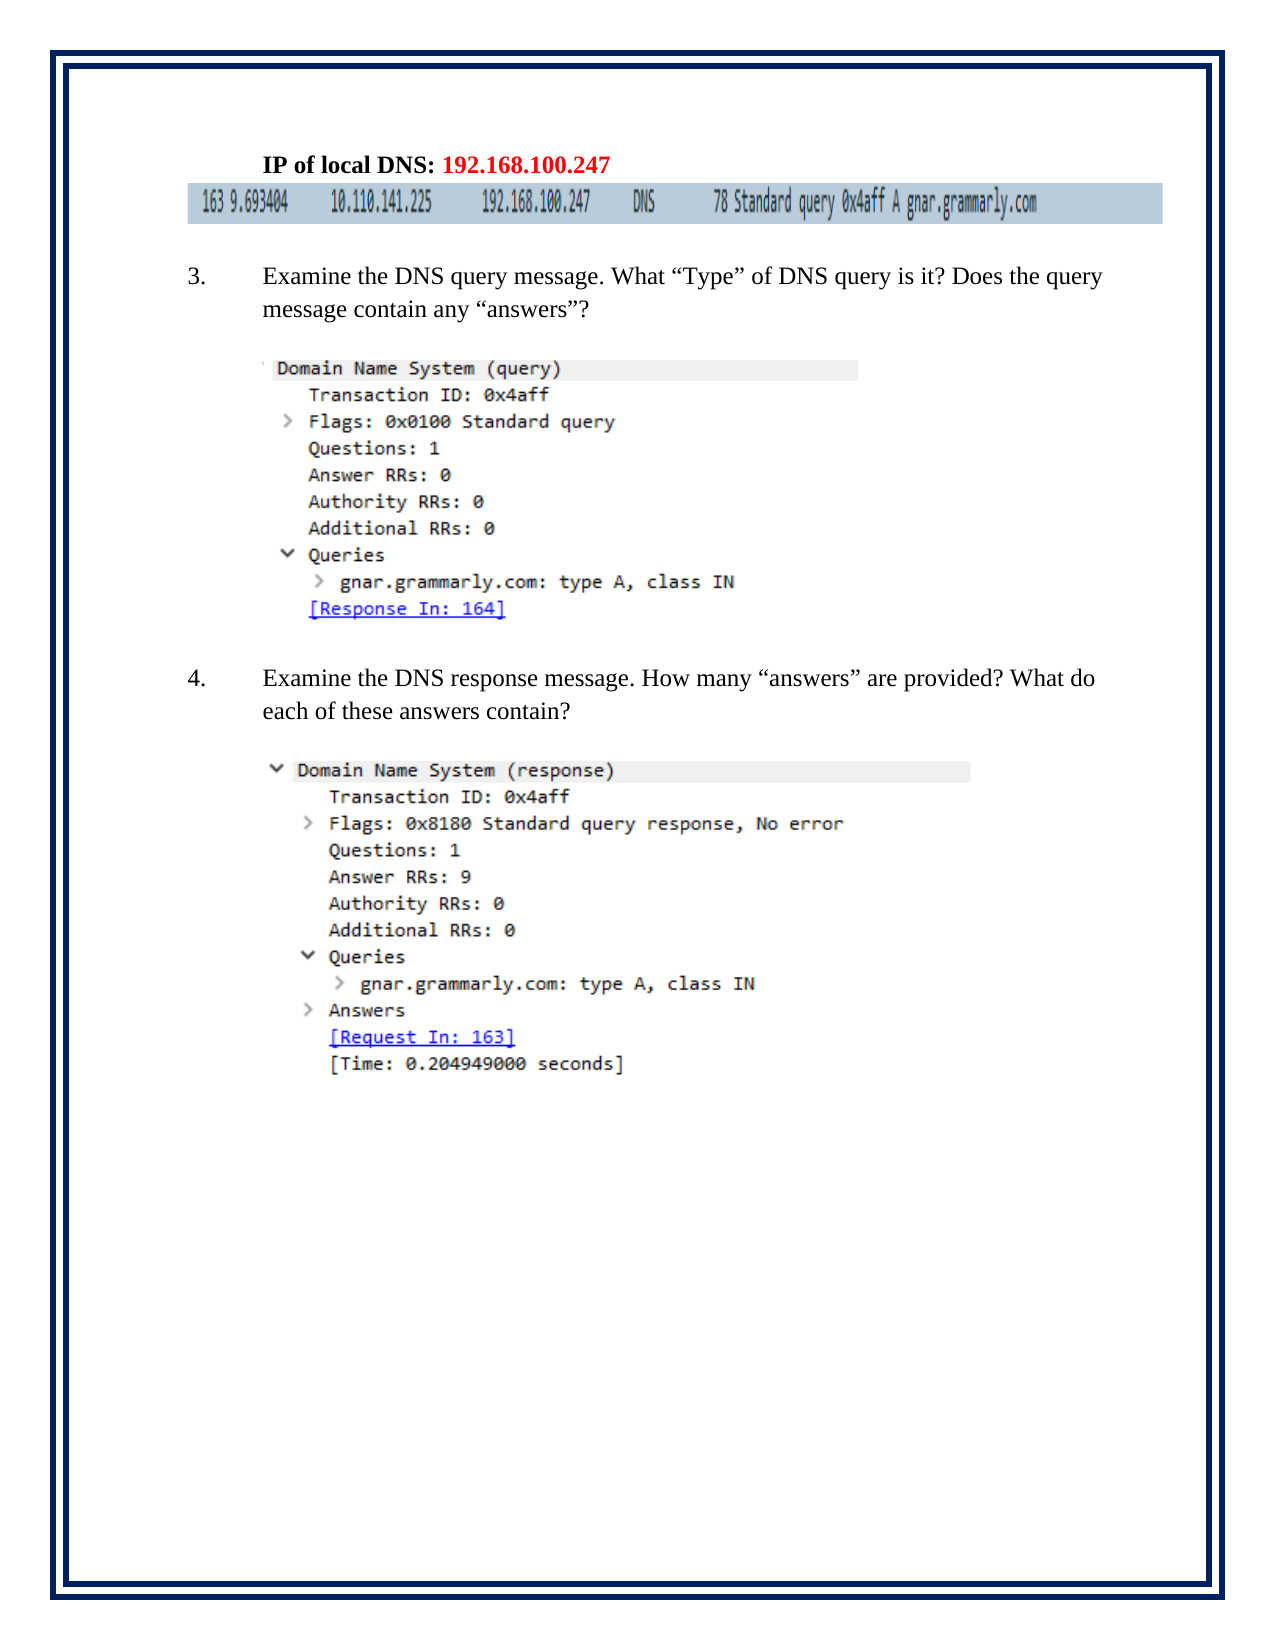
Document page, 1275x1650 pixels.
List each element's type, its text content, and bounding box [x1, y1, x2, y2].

picture [187, 183, 1163, 224]
list Examine the DNS response message. How many “answers” are provided? What do each of these answers contain? [187, 663, 1125, 724]
list Examine the DNS query message. What “Type” of DNS query is it? Does the query message contain any “answers”? [187, 261, 1125, 323]
picture [262, 761, 971, 1078]
list IP of local DNS: 192.168.100.247 [262, 150, 1125, 179]
picture [262, 360, 858, 626]
